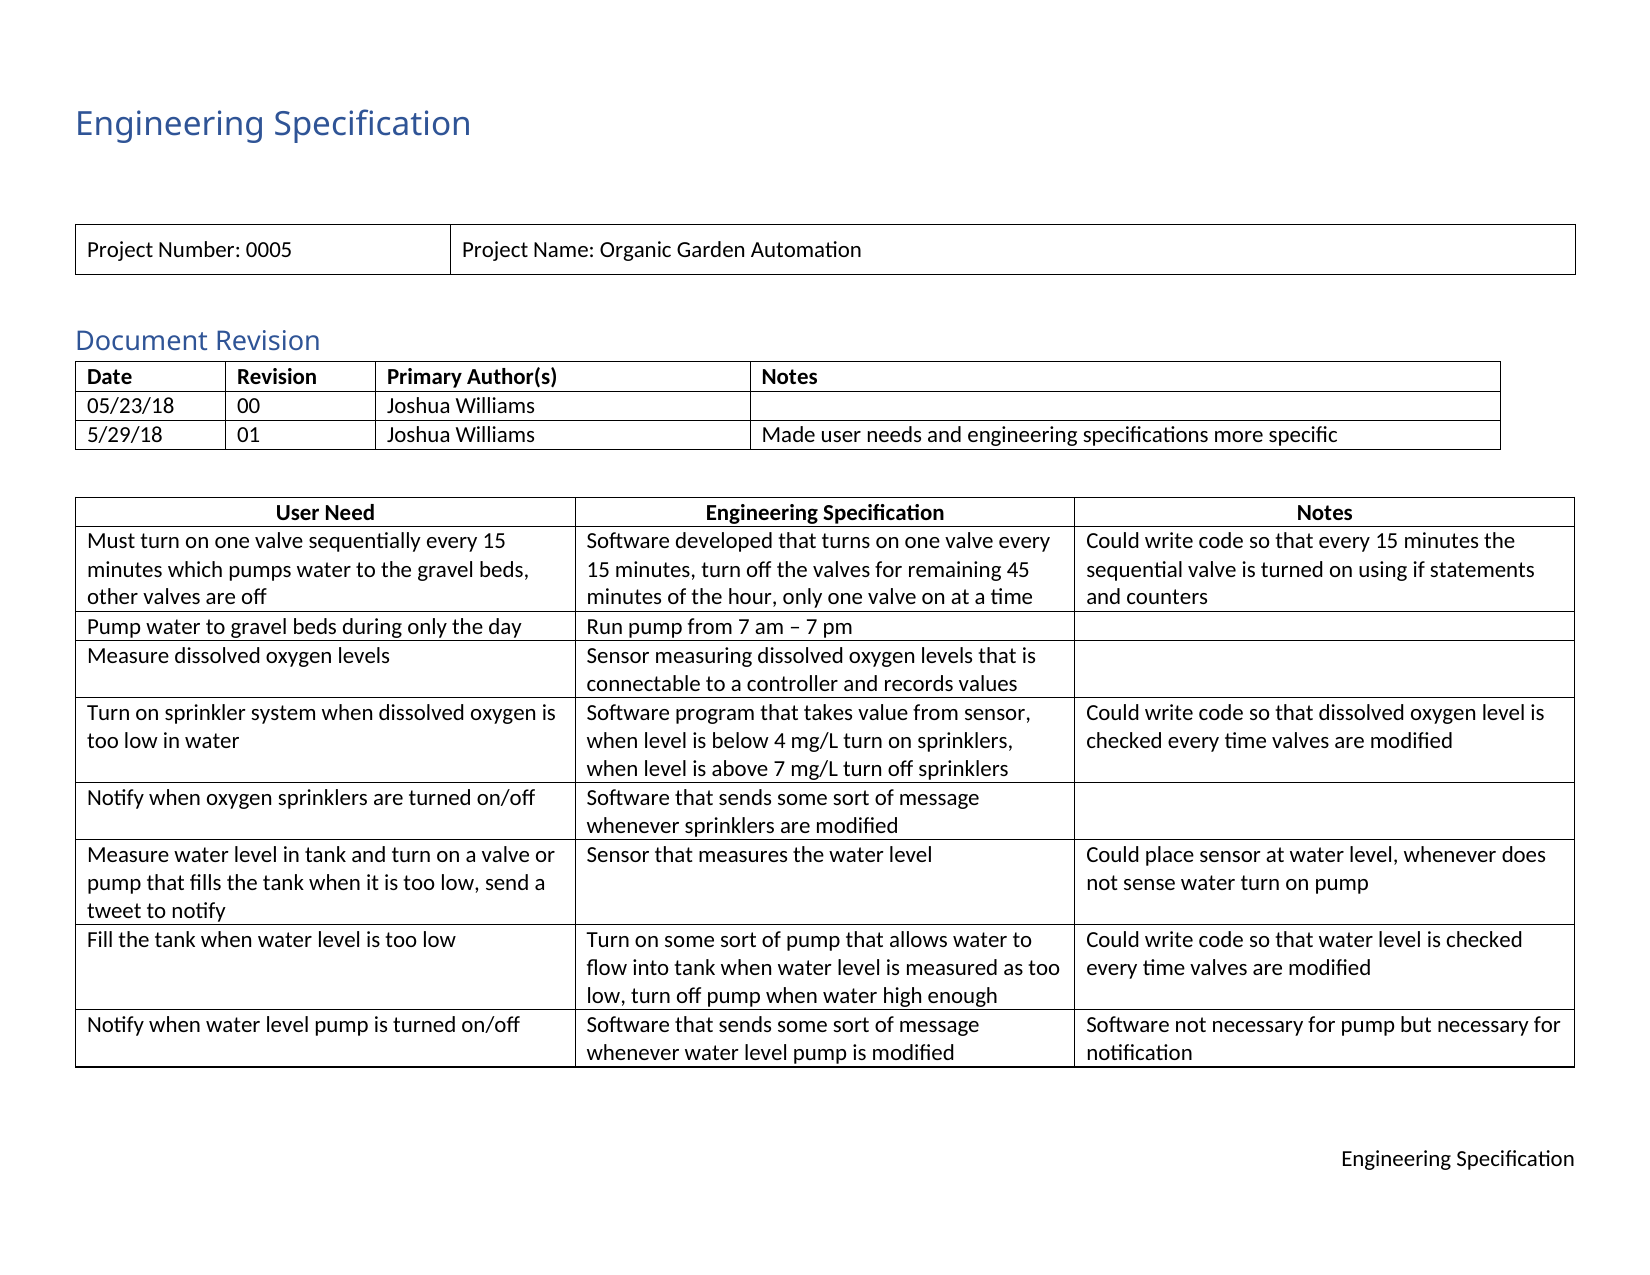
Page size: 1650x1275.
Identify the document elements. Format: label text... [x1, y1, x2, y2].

table_cell Notify when water level pump is turned on/off [76, 1010, 575, 1066]
subtitle Document Revision [75, 322, 1575, 358]
table_cell Must turn on one valve sequentially every 15 minutes which pumps water to the gravel beds, other valves are off [76, 527, 575, 611]
table_cell Software developed that turns on one valve every 15 minutes, turn off the valves for remaining 45 minutes of the hour, only one valve on at a time [576, 527, 1074, 611]
table_cell Software not necessary for pump but necessary for notification [1075, 1010, 1574, 1066]
table_cell [1075, 783, 1574, 839]
table_cell Could write code so that water level is checked every time valves are modified [1075, 925, 1574, 1009]
table_header User Need [76, 498, 575, 526]
table_header Revision [226, 362, 375, 391]
table_cell Software that sends some sort of message whenever water level pump is modified [576, 1010, 1074, 1066]
table_cell Made user needs and engineering specifications more specific [751, 421, 1500, 449]
table_header Notes [1075, 498, 1574, 526]
table_cell Joshua Williams [376, 392, 750, 419]
table_header Project Number: 0005 [76, 225, 450, 274]
table_cell Sensor that measures the water level [576, 840, 1074, 924]
table_cell Joshua Williams [376, 421, 750, 449]
table_cell [751, 392, 1500, 419]
table_cell Notify when oxygen sprinklers are turned on/off [76, 783, 575, 839]
table_cell Software program that takes value from sensor, when level is below 4 mg/L turn on sprinklers, when level is above 7 mg/L turn off sprinklers [576, 698, 1074, 782]
table_header Date [76, 362, 225, 391]
table_cell 5/29/18 [76, 421, 225, 449]
table_cell 00 [226, 392, 375, 419]
table_cell Fill the tank when water level is too low [76, 925, 575, 1009]
table_cell [1075, 612, 1574, 640]
table_cell Sensor measuring dissolved oxygen levels that is connectable to a controller and records values [576, 641, 1074, 697]
table_cell Software that sends some sort of message whenever sprinklers are modified [576, 783, 1074, 839]
table_header Notes [751, 362, 1500, 391]
table_cell 05/23/18 [76, 392, 225, 419]
table_cell Measure dissolved oxygen levels [76, 641, 575, 697]
table_cell Could place sensor at water level, whenever does not sense water turn on pump [1075, 840, 1574, 924]
table_cell Turn on sprinkler system when dissolved oxygen is too low in water [76, 698, 575, 782]
table_cell Pump water to gravel beds during only the day [76, 612, 575, 640]
table_cell Run pump from 7 am – 7 pm [576, 612, 1074, 640]
table_header Engineering Specification [576, 498, 1074, 526]
table_cell Could write code so that dissolved oxygen level is checked every time valves are modified [1075, 698, 1574, 782]
table_cell Measure water level in tank and turn on a valve or pump that fills the tank when it is too low, send a tweet to notify [76, 840, 575, 924]
table_header Primary Author(s) [376, 362, 750, 391]
table_cell 01 [226, 421, 375, 449]
table_cell [1075, 641, 1574, 697]
table_header Project Name: Organic Garden Automation [451, 225, 1575, 274]
table_cell Turn on some sort of pump that allows water to flow into tank when water level is measured as too low, turn off pump when water high enough [576, 925, 1074, 1009]
table_cell Could write code so that every 15 minutes the sequential valve is turned on using if statements and counters [1075, 527, 1574, 611]
